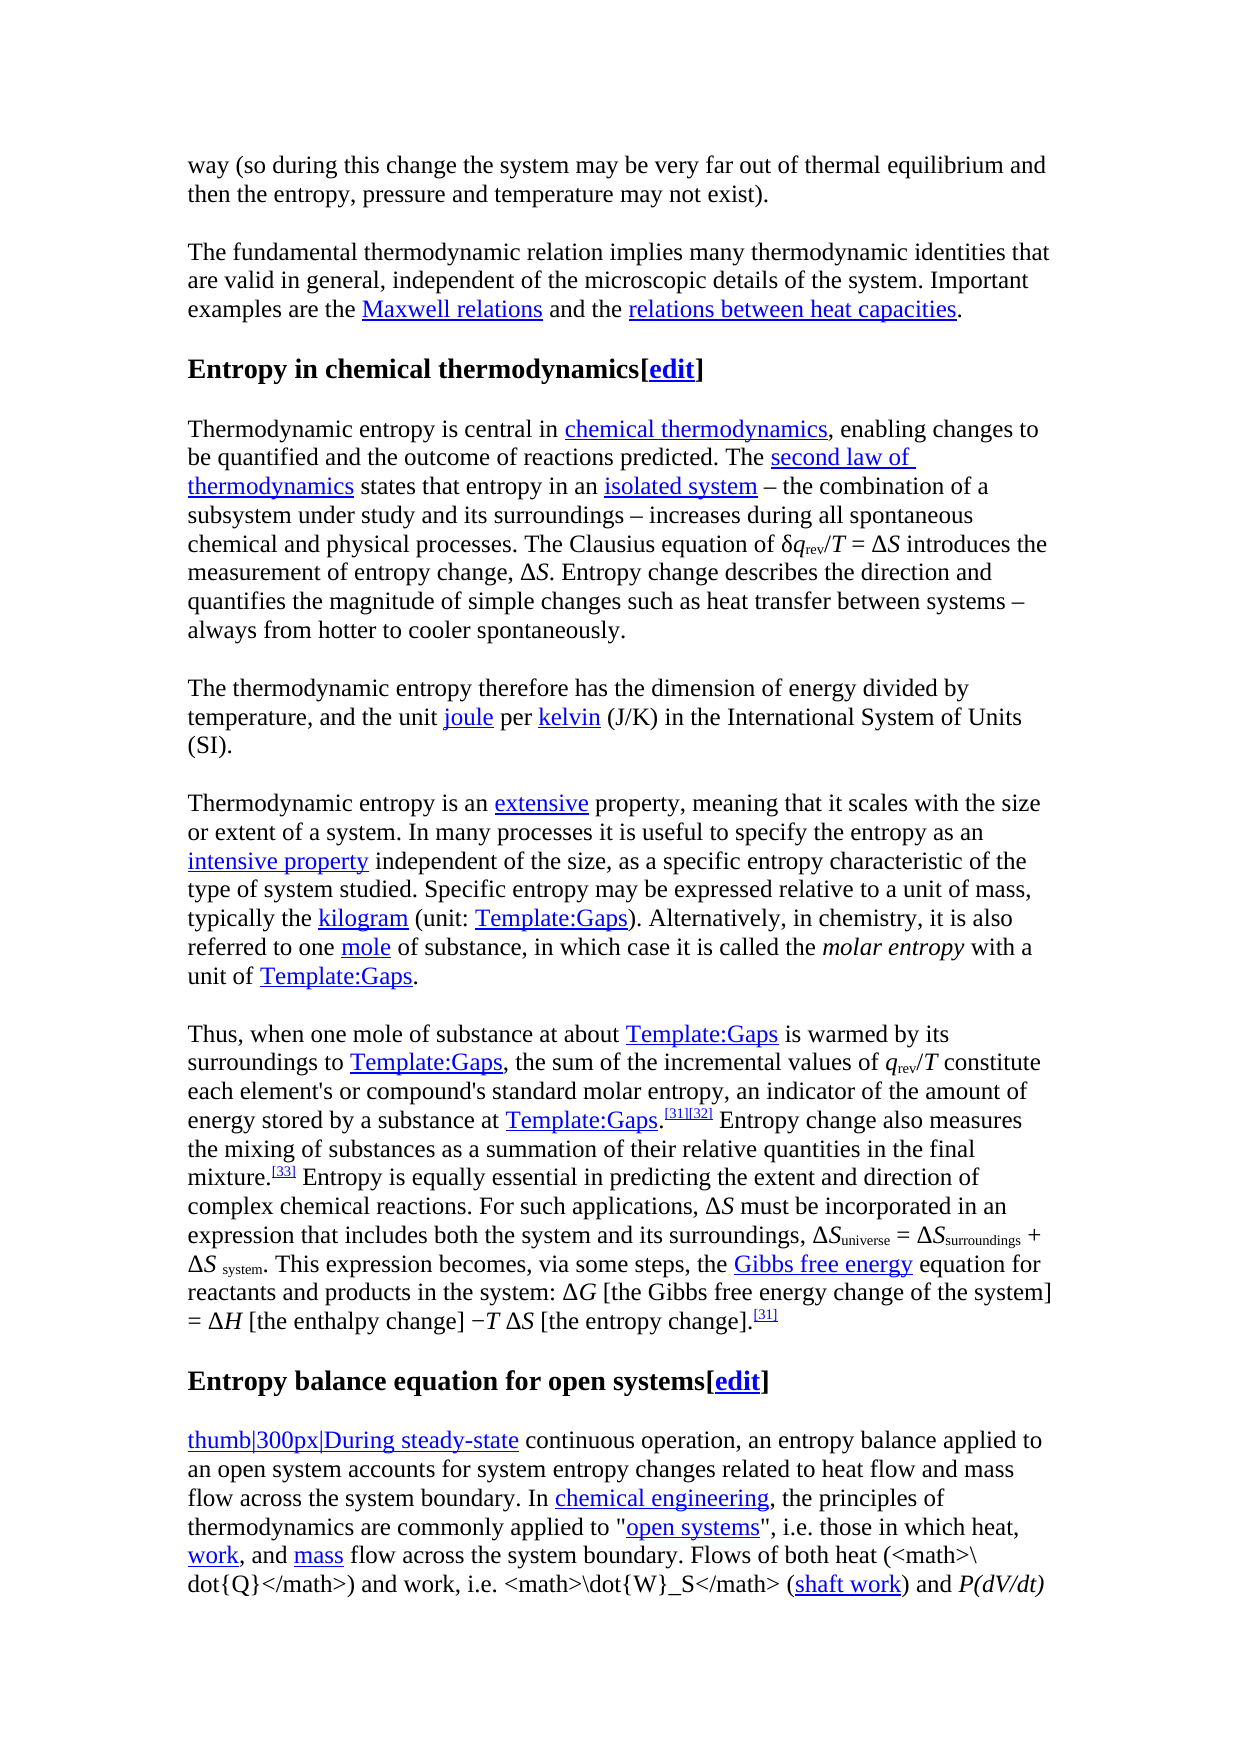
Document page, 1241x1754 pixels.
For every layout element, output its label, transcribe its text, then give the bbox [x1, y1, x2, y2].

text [187, 150, 1053, 207]
text Thermodynamic entropy is central in chemical thermodynamics, enabling changes to be quantified and the outcome of reactions predicted. The second law of thermodynamics states that entropy in an isolated system – the combination of a subsystem under study and its surroundings – increases during all spontaneous chemical and physical processes. The Clausius equation of δqrev/T = ΔS introduces the measurement of entropy change, ΔS. Entropy change describes the direction and quantifies the magnitude of simple changes such as heat transfer between systems – always from hotter to cooler spontaneously. [187, 414, 1053, 644]
text The thermodynamic entropy therefore has the dimension of energy divided by temperature, and the unit joule per kelvin (J/K) in the International System of Units (SI). [187, 673, 1053, 759]
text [187, 1426, 1053, 1598]
subtitle Entropy balance equation for open systems[edit] [187, 1364, 1053, 1396]
text Thus, when one mole of substance at about Template:Gaps is warmed by its surroundings to Template:Gaps, the sum of the incremental values of qrev/T constitute each element's or compound's standard molar entropy, an indicator of the amount of energy stored by a substance at Template:Gaps.[31][32] Entropy change also measures the mixing of substances as a summation of their relative quantities in the final mixture.[33] Entropy is equally essential in predicting the extent and direction of complex chemical reactions. For such applications, ΔS must be incorporated in an expression that includes both the system and its surroundings, ΔSuniverse = ΔSsurroundings + ΔS system. This expression becomes, via some steps, the Gibbs free energy equation for reactants and products in the system: ΔG [the Gibbs free energy change of the system] = ΔH [the enthalpy change] −T ΔS [the entropy change].[31] [187, 1019, 1053, 1335]
text Thermodynamic entropy is an extensive property, meaning that it scales with the size or extent of a system. In many processes it is useful to specify the entropy as an intensive property independent of the size, as a specific entropy characteristic of the type of system studied. Specific entropy may be expressed relative to a unit of mass, typically the kilogram (unit: Template:Gaps). Alternatively, in chemistry, it is also referred to one mole of substance, in which case it is called the molar entropy with a unit of Template:Gaps. [187, 788, 1053, 989]
subtitle Entropy in chemical thermodynamics[edit] [187, 352, 1053, 384]
text The fundamental thermodynamic relation implies many thermodynamic identities that are valid in general, independent of the microscopic details of the system. Important examples are the Maxwell relations and the relations between heat capacities. [187, 237, 1053, 323]
